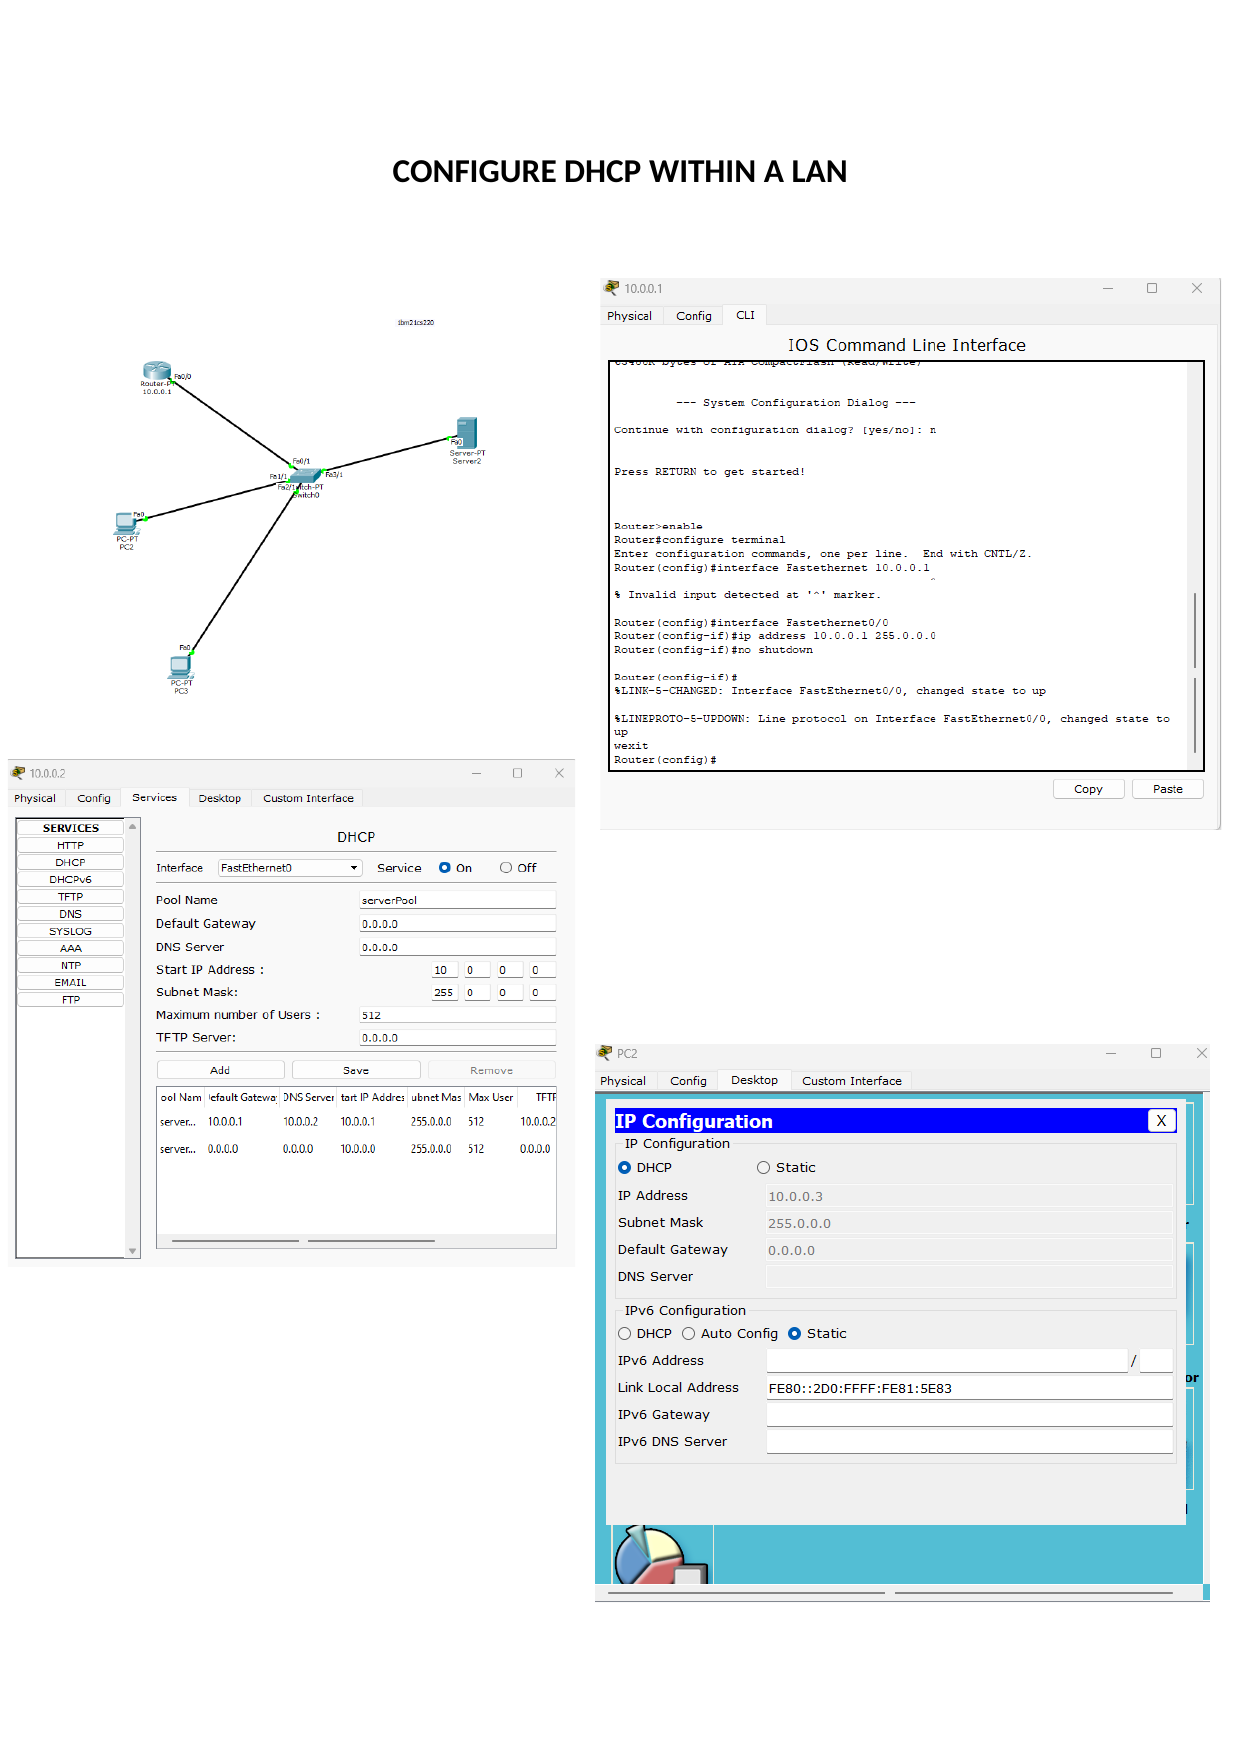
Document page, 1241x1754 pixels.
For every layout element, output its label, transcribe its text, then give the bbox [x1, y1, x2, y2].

picture [595, 1044, 1210, 1603]
picture [18, 284, 591, 719]
picture [600, 278, 1222, 830]
picture [7, 759, 576, 1267]
text CONFIGURE DHCP WITHIN A LAN [150, 150, 1090, 191]
